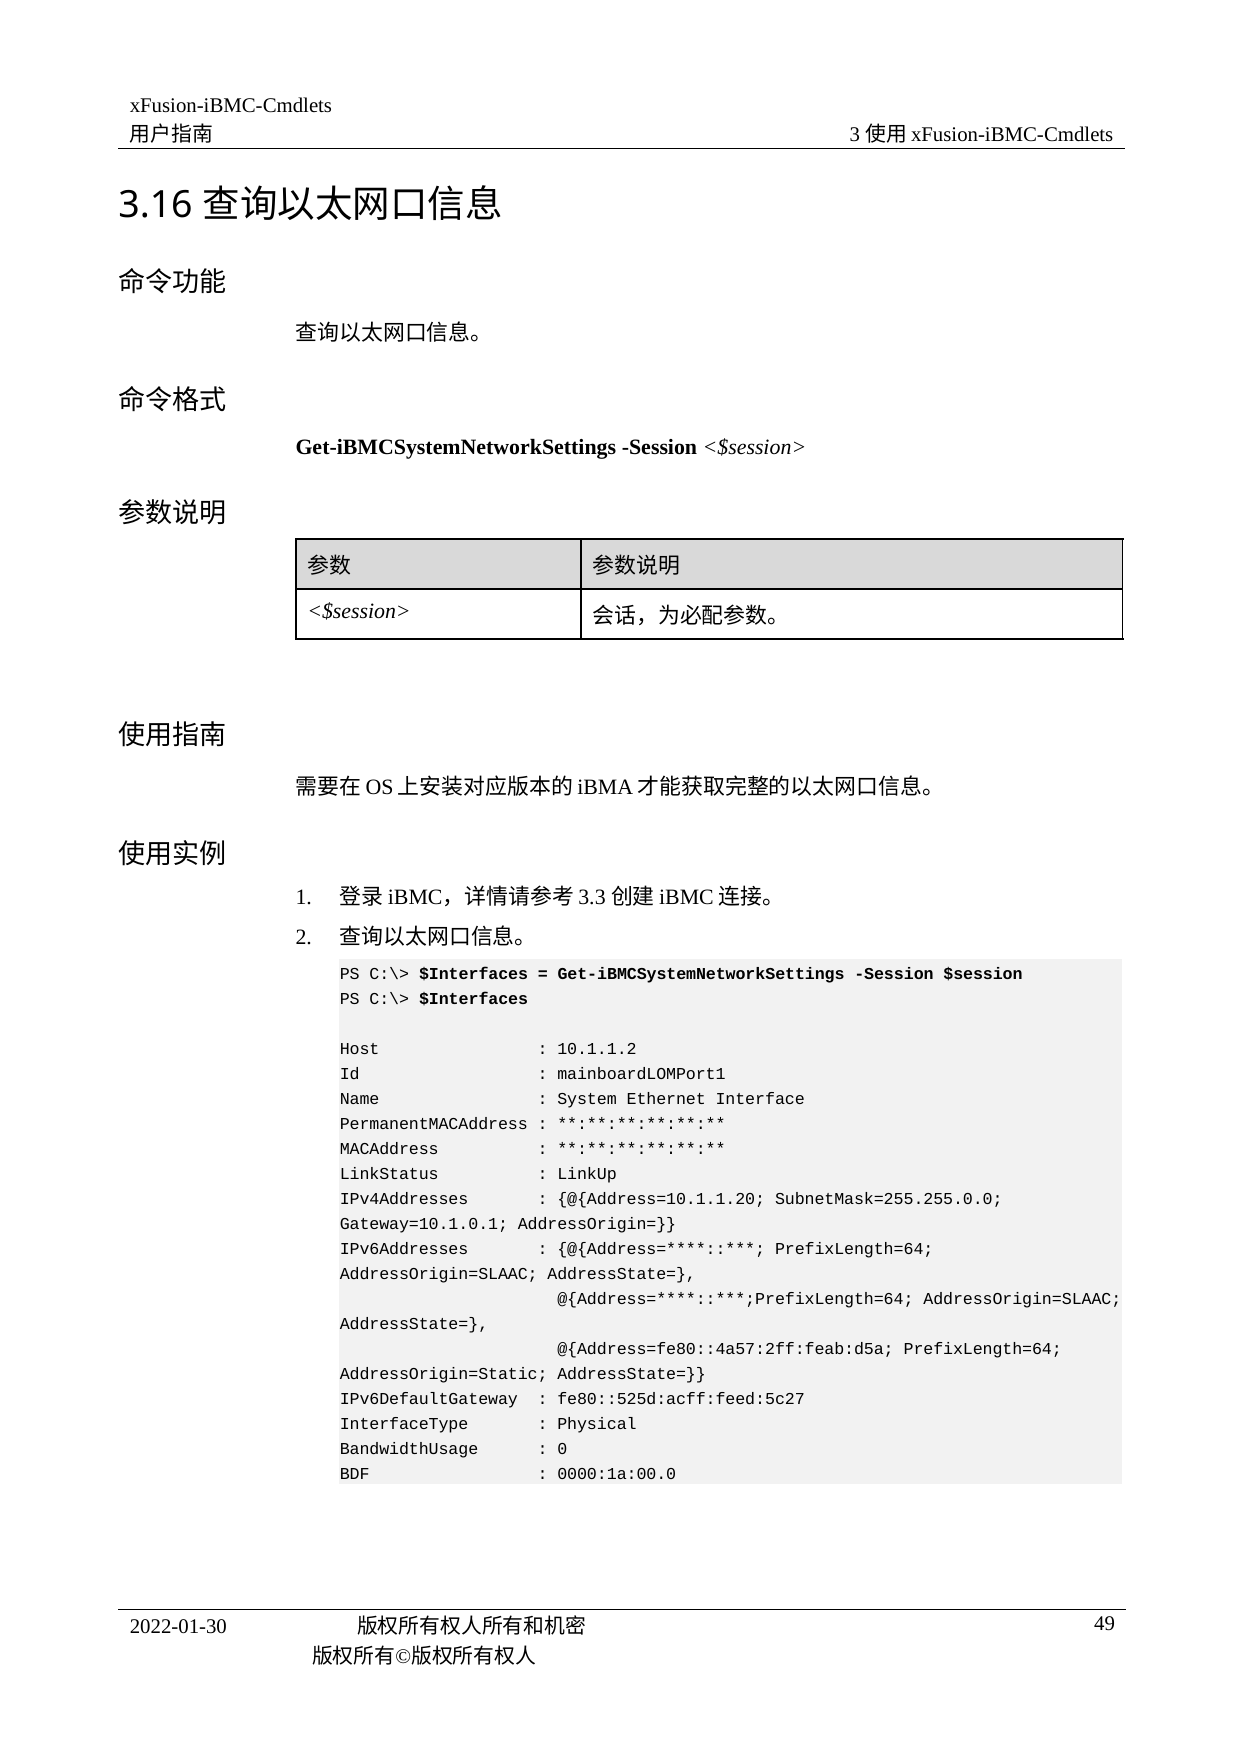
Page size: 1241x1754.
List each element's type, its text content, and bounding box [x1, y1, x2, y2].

text 命令格式 [118, 378, 1122, 418]
text 参数说明 [118, 491, 1122, 530]
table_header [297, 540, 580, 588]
list 登录iBMC，详情请参考3.3 创建iBMC连接。 [295, 879, 1122, 911]
list 查询以太网口信息。 [295, 919, 1122, 951]
list PS C:\> $Interfaces = Get-iBMCSystemNetworkSettings -Session $session PS C:\> $Interfaces Host : 10.1.1.2 Id : mainboardLOMPort1 Name : System Ethernet Interface PermanentMACAddress : **:**:**:**:**:** MACAddress : **:**:**:**:**:** LinkStatus : LinkUp IPv4Addresses : {@{Address=10.1.1.20; SubnetMask=255.255.0.0; Gateway=10.1.0.1; AddressOrigin=}} IPv6Addresses : {@{Address=****::***; PrefixLength=64; AddressOrigin=SLAAC; AddressState=}, @{Address=****::***;PrefixLength=64; AddressOrigin=SLAAC; AddressState=}, @{Address=fe80::4a57:2ff:feab:d5a; PrefixLength=64; AddressOrigin=Static; AddressState=}} IPv6DefaultGateway : fe80::525d:acff:feed:5c27 InterfaceType : Physical BandwidthUsage : 0 BDF : 0000:1a:00.0 [339, 959, 1122, 1484]
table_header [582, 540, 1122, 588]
subtitle 查询以太网口信息 [118, 177, 1122, 228]
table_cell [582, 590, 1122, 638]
text Get-iBMCSystemNetworkSettings -Session <$session> [295, 434, 1122, 459]
text 使用指南 [118, 713, 1122, 752]
text 需要在OS上安装对应版本的iBMA才能获取完整的以太网口信息。 [295, 769, 1122, 800]
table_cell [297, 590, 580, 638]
text 命令功能 [118, 259, 1122, 299]
text 使用实例 [118, 832, 1122, 871]
text 查询以太网口信息。 [295, 315, 1122, 347]
